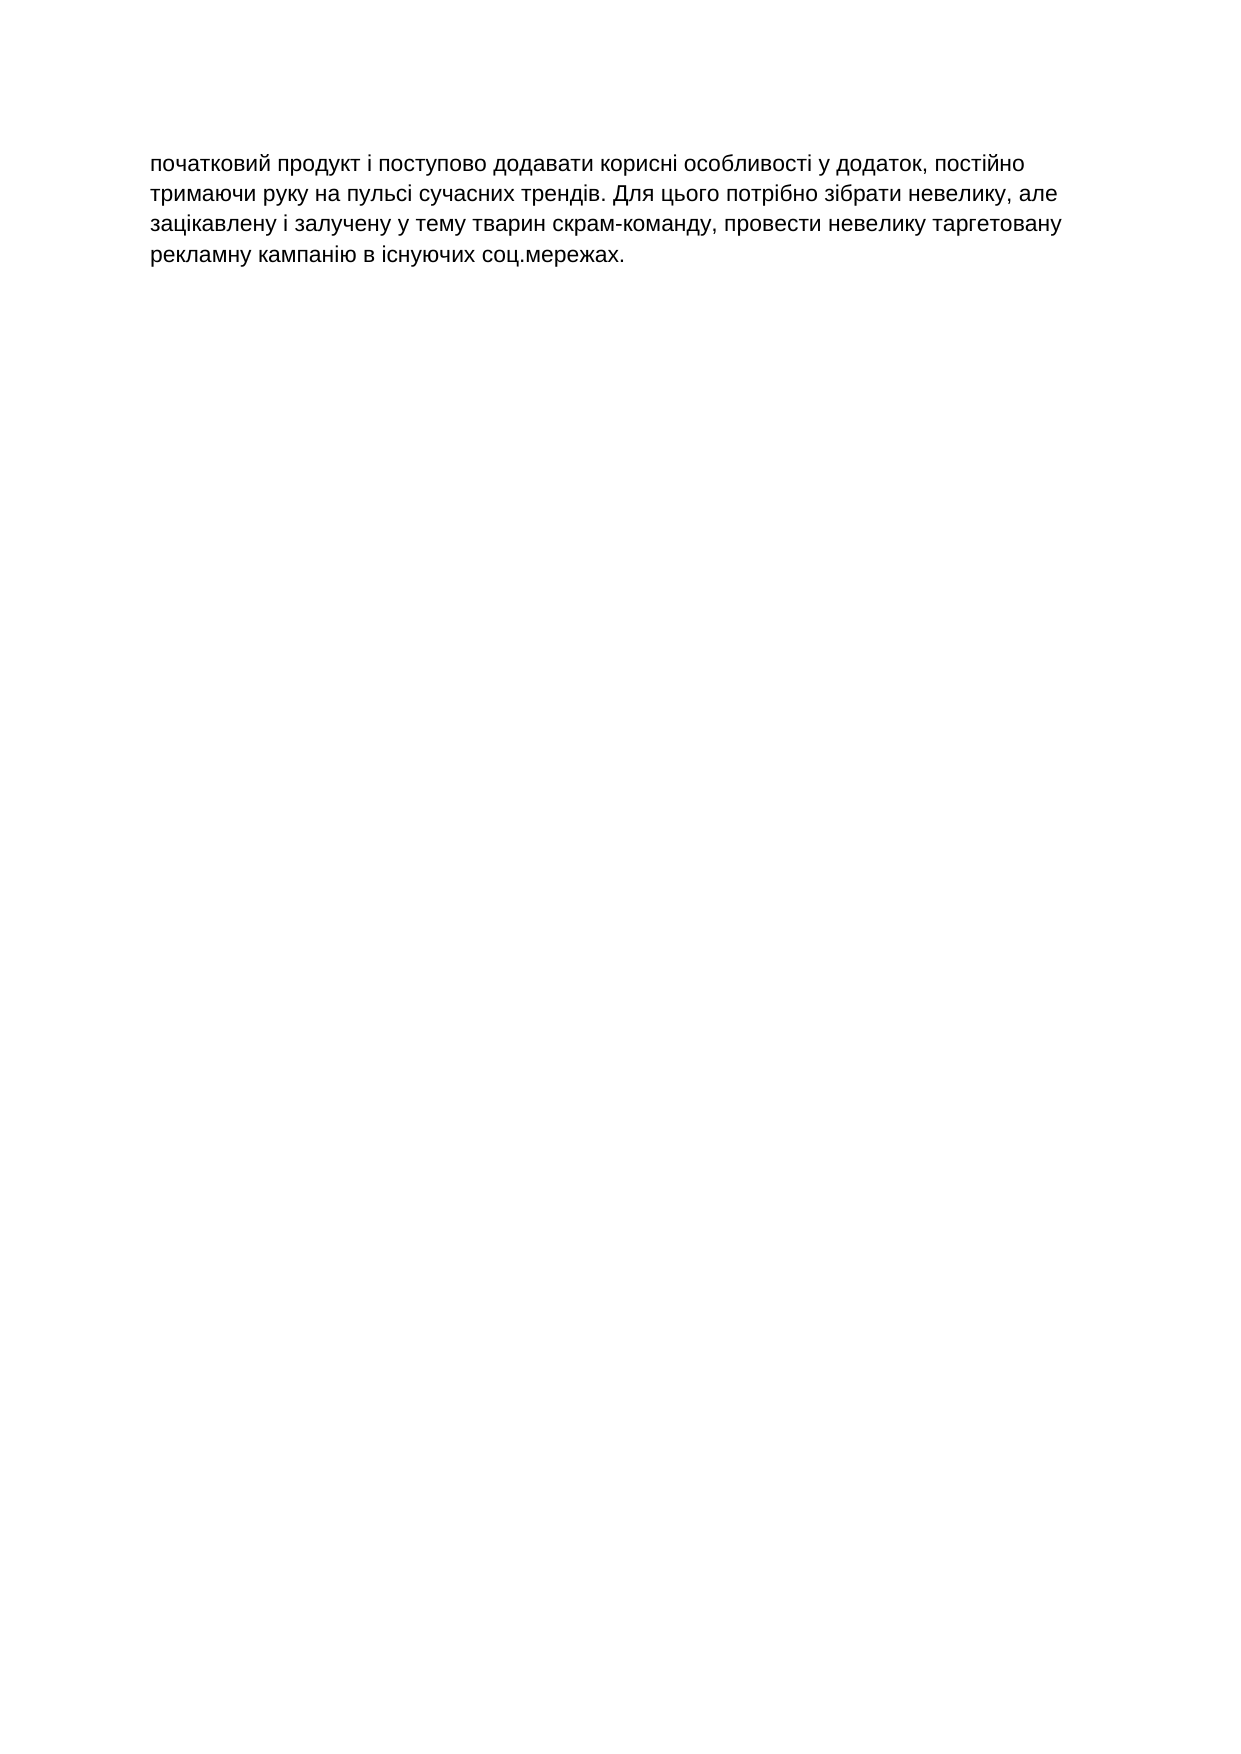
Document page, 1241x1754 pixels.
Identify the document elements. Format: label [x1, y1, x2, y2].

text [150, 150, 1090, 267]
